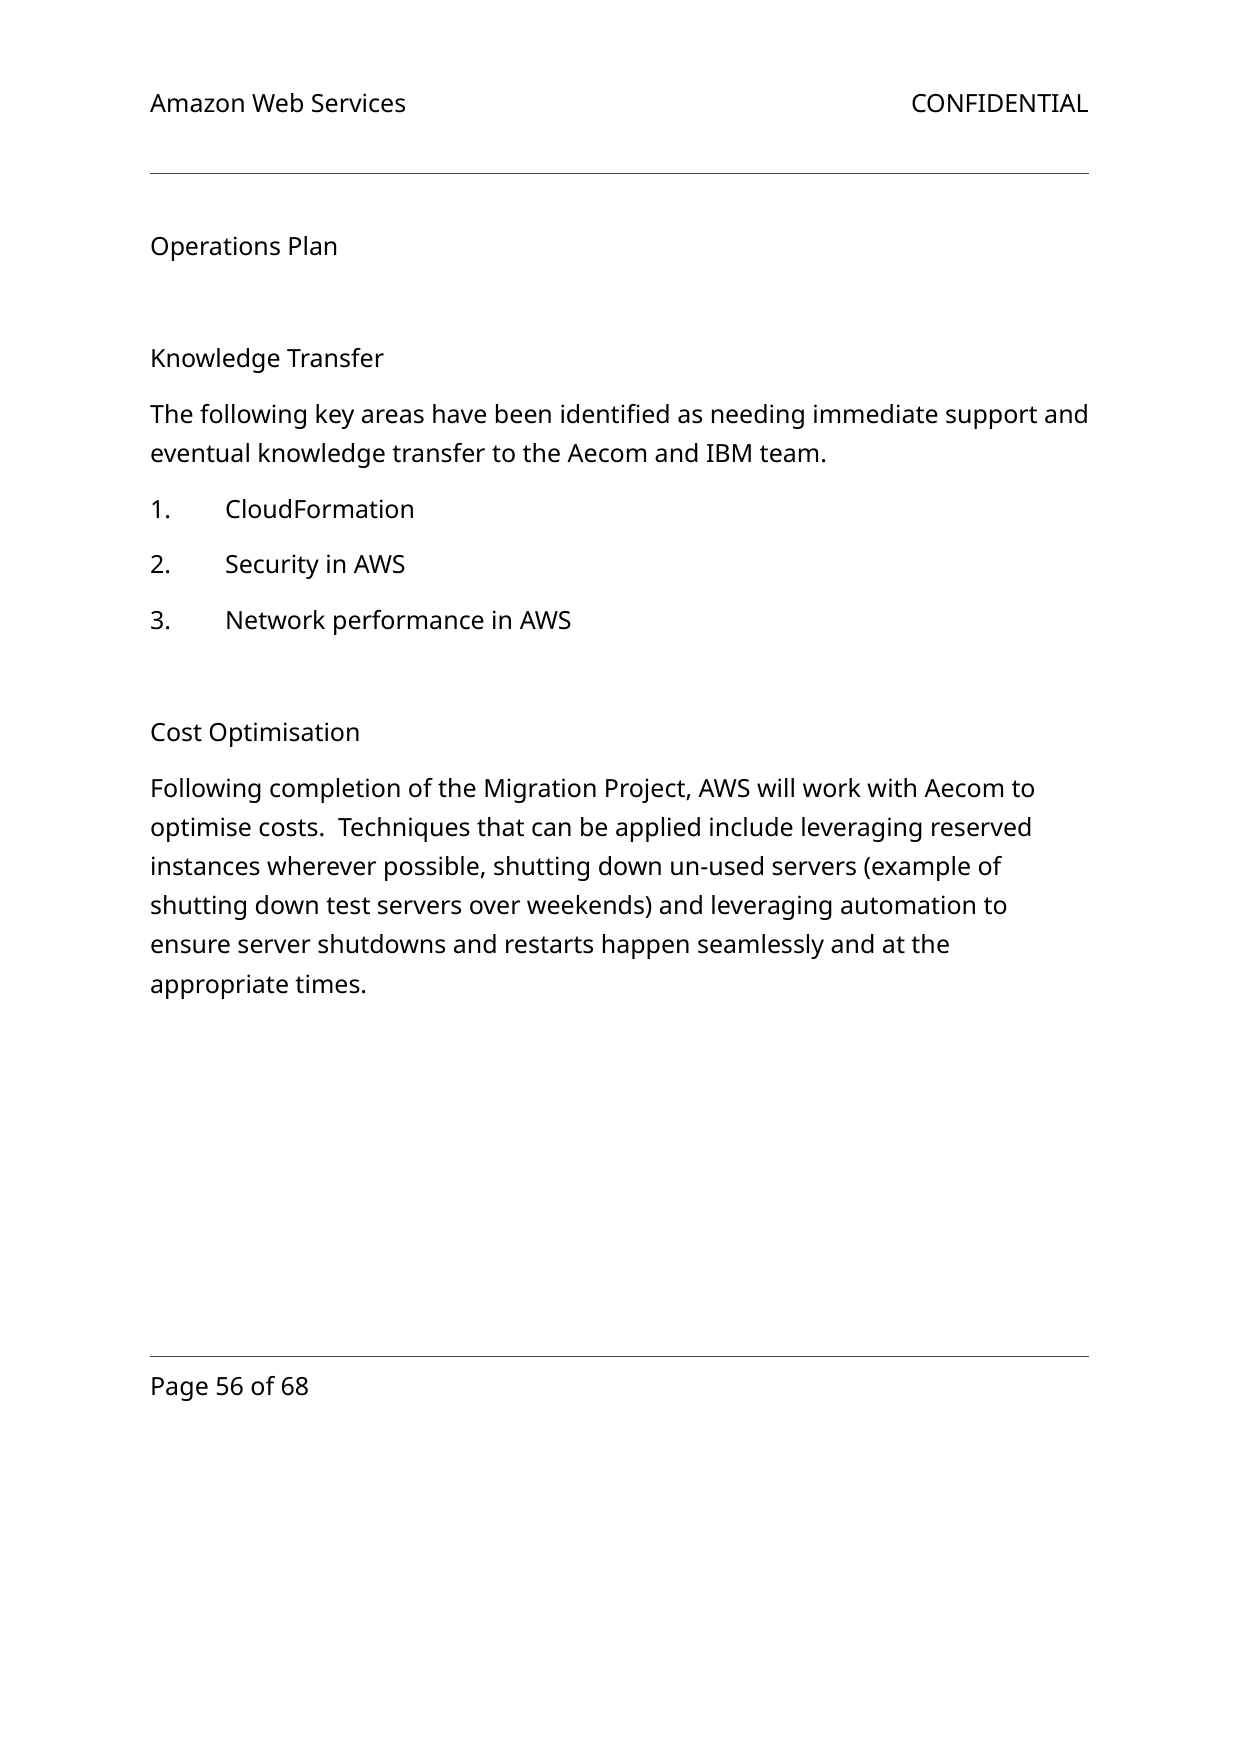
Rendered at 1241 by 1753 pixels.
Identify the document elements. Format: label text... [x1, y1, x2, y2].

text Following completion of the Migration Project, AWS will work with Aecom to optimise costs. Techniques that can be applied include leveraging reserved instances wherever possible, shutting down un-used servers (example of shutting down test servers over weekends) and leveraging automation to ensure server shutdowns and restarts happen seamlessly and at the appropriate times. [150, 770, 1090, 1000]
list CloudFormation [150, 491, 1090, 525]
text Knowledge Transfer [150, 340, 1090, 374]
text The following key areas have been identified as needing immediate support and eventual knowledge transfer to the Aecom and IBM team. [150, 396, 1090, 469]
list Security in AWS [150, 547, 1090, 581]
list Network performance in AWS [150, 603, 1090, 637]
text Cost Optimisation [150, 714, 1090, 749]
text Operations Plan [150, 229, 1090, 263]
